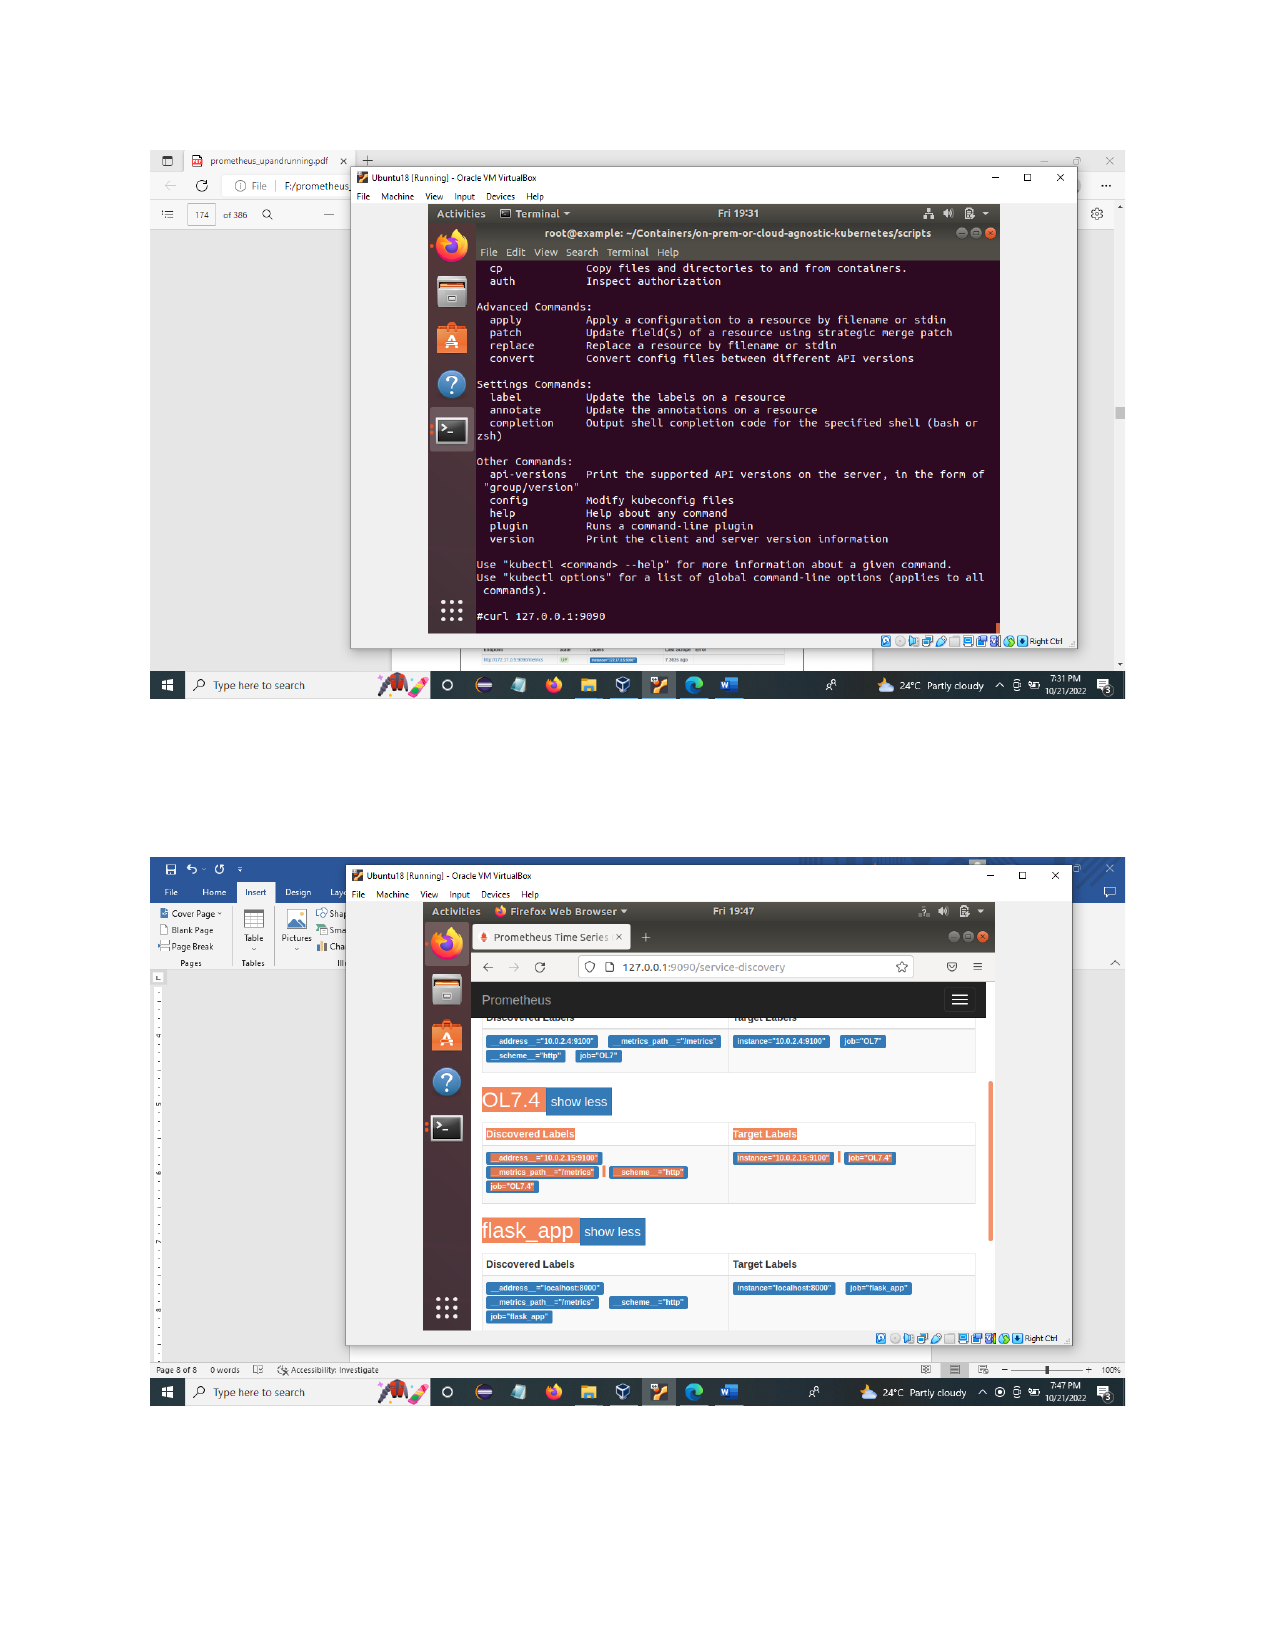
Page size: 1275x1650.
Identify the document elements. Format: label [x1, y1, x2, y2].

picture [150, 150, 1125, 699]
picture [150, 857, 1125, 1406]
